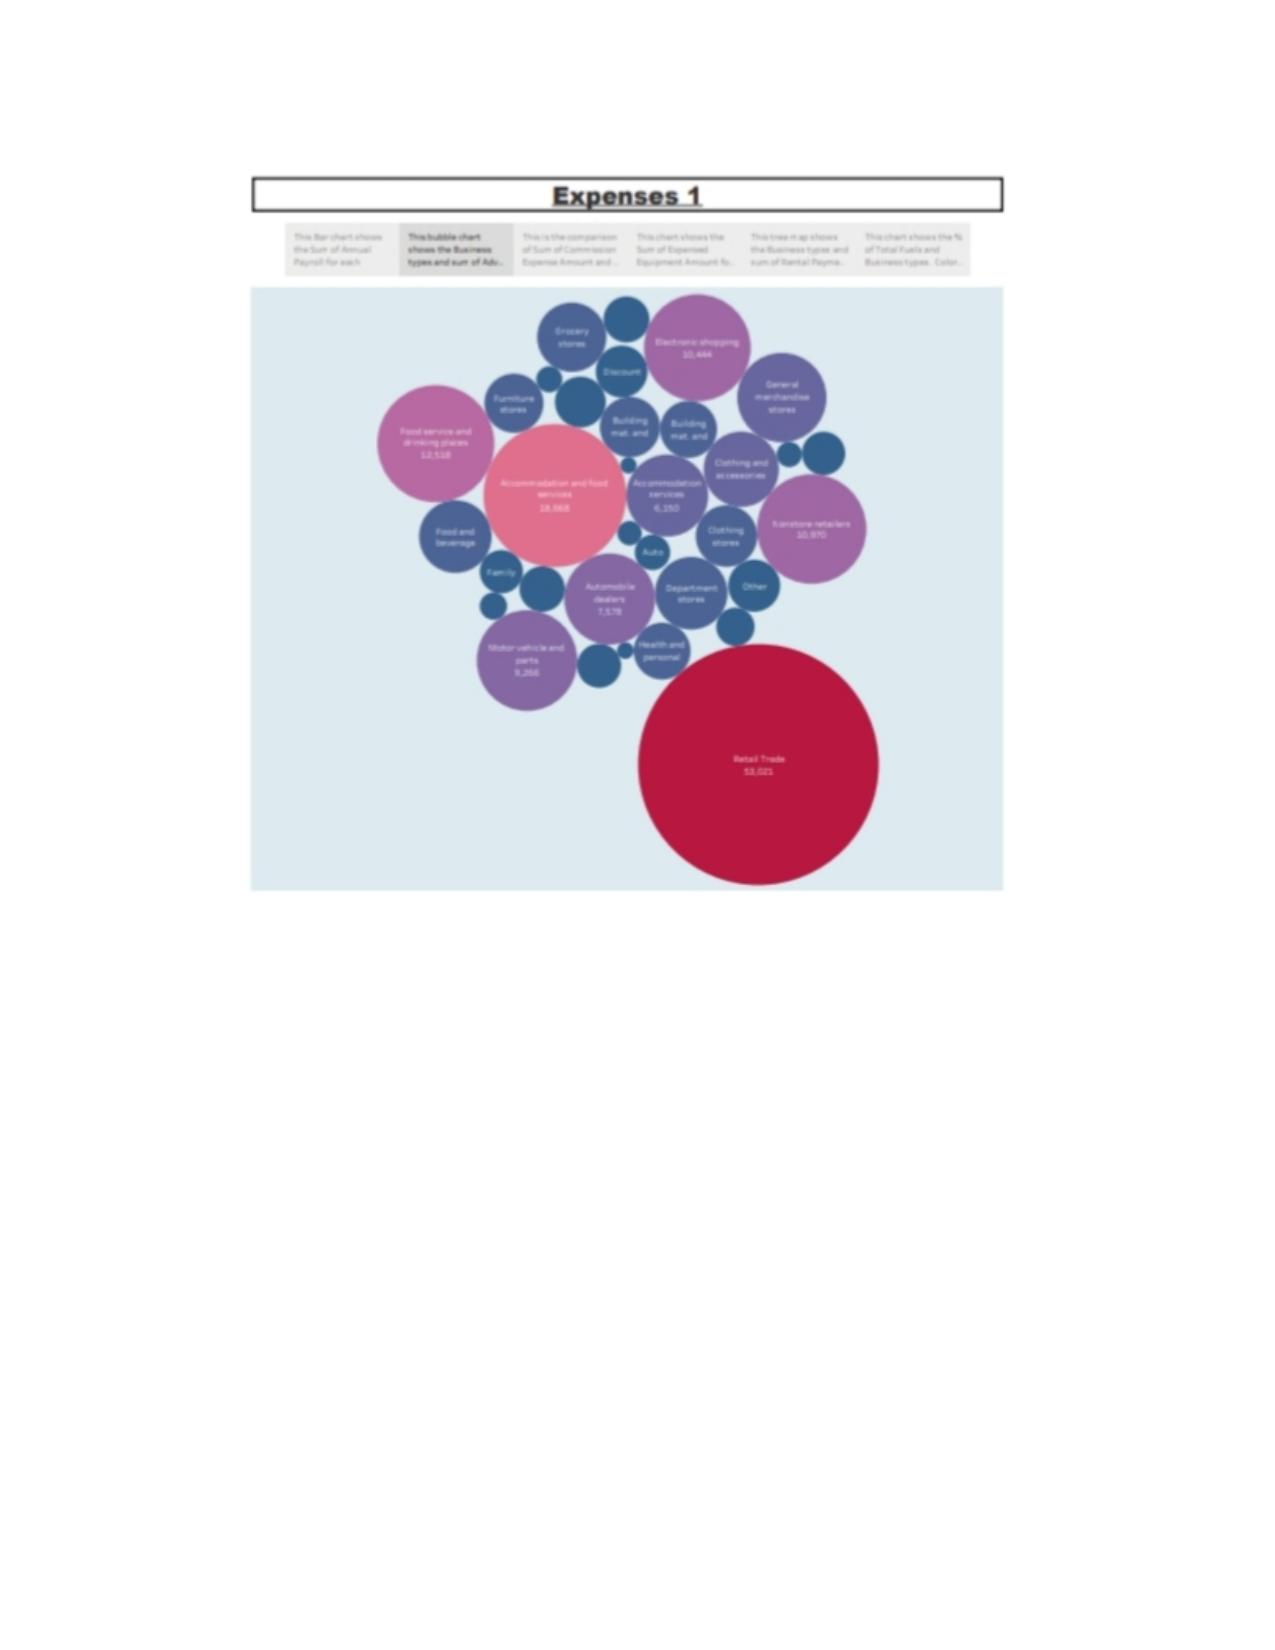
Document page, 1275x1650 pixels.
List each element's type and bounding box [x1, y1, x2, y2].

picture [225, 150, 1019, 907]
